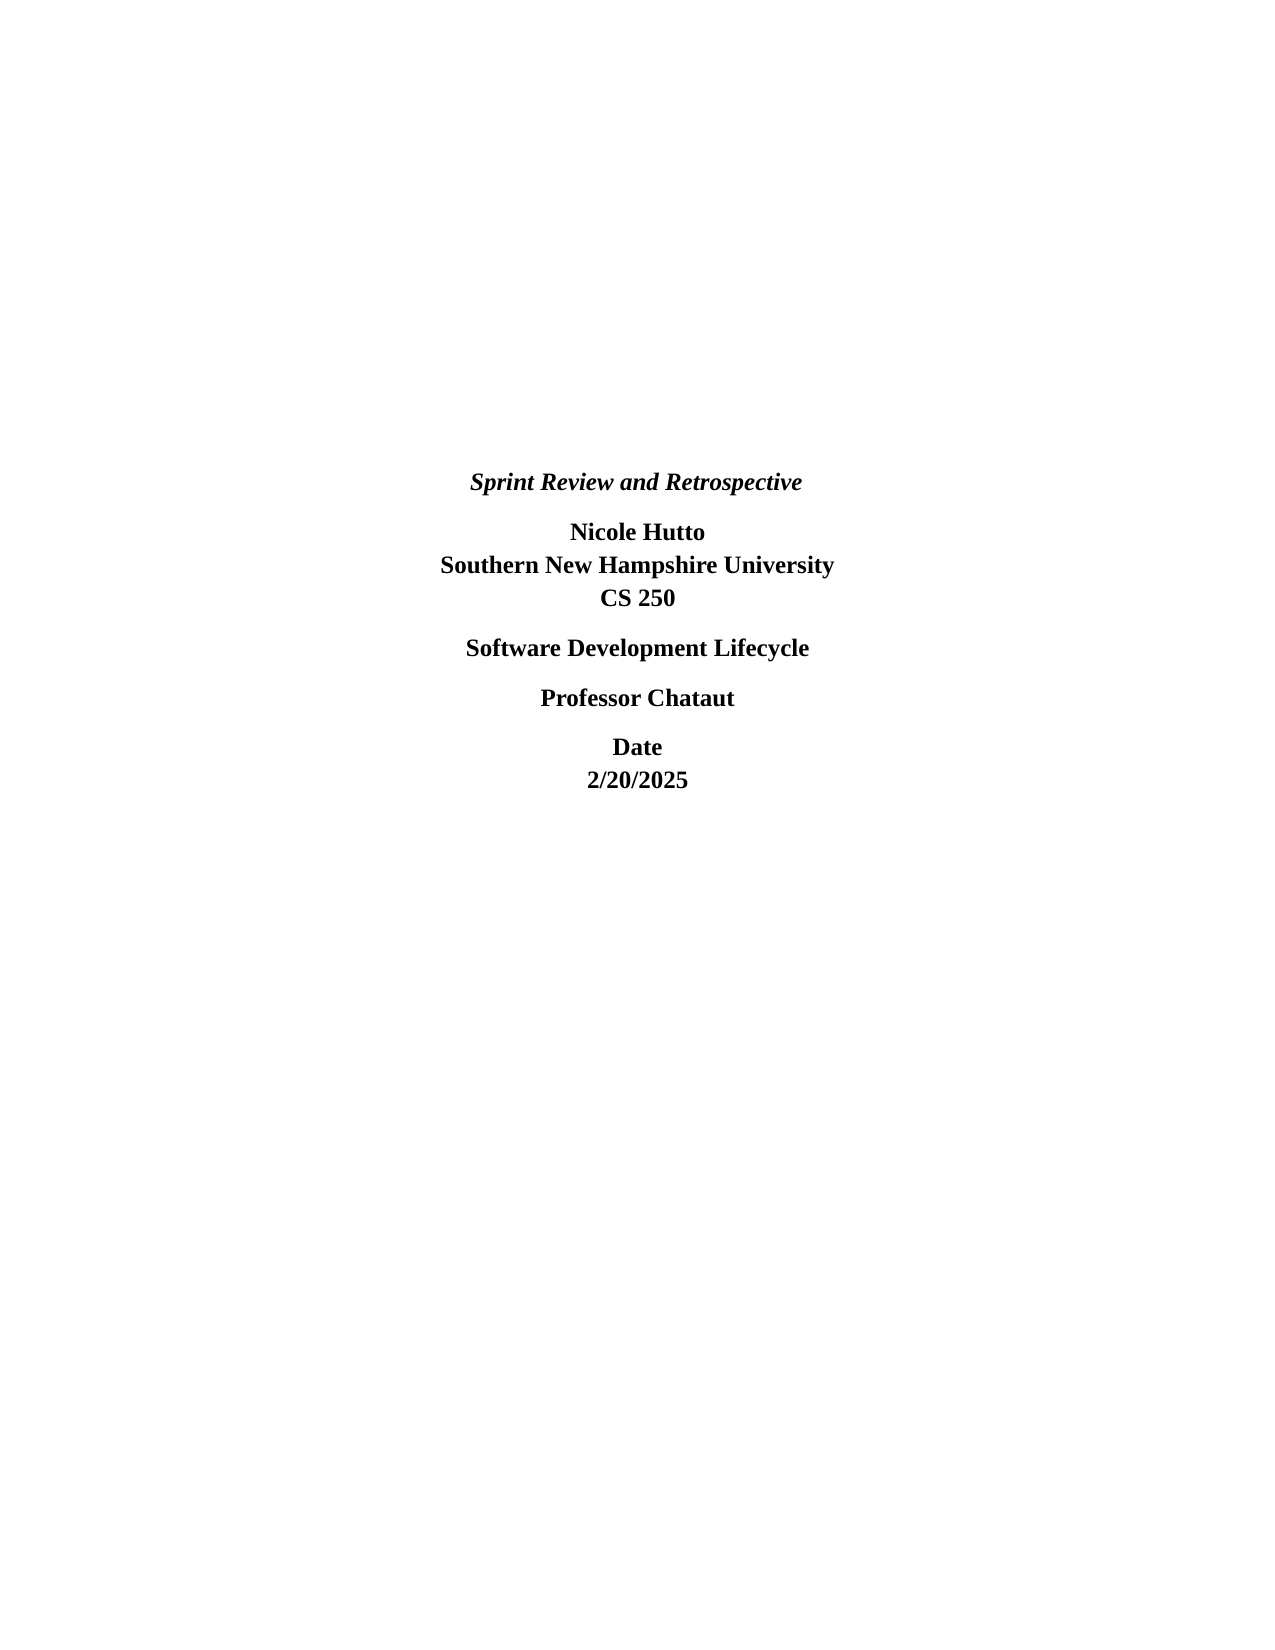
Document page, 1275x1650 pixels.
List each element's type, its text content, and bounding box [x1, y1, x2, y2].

text Professor Chataut [150, 683, 1125, 711]
text Software Development Lifecycle [150, 633, 1125, 662]
text Nicole Hutto Southern New Hampshire University CS 250 [150, 517, 1125, 612]
text Date 2/20/2025 [150, 732, 1125, 794]
text Sprint Review and Retrospective [150, 429, 1125, 496]
